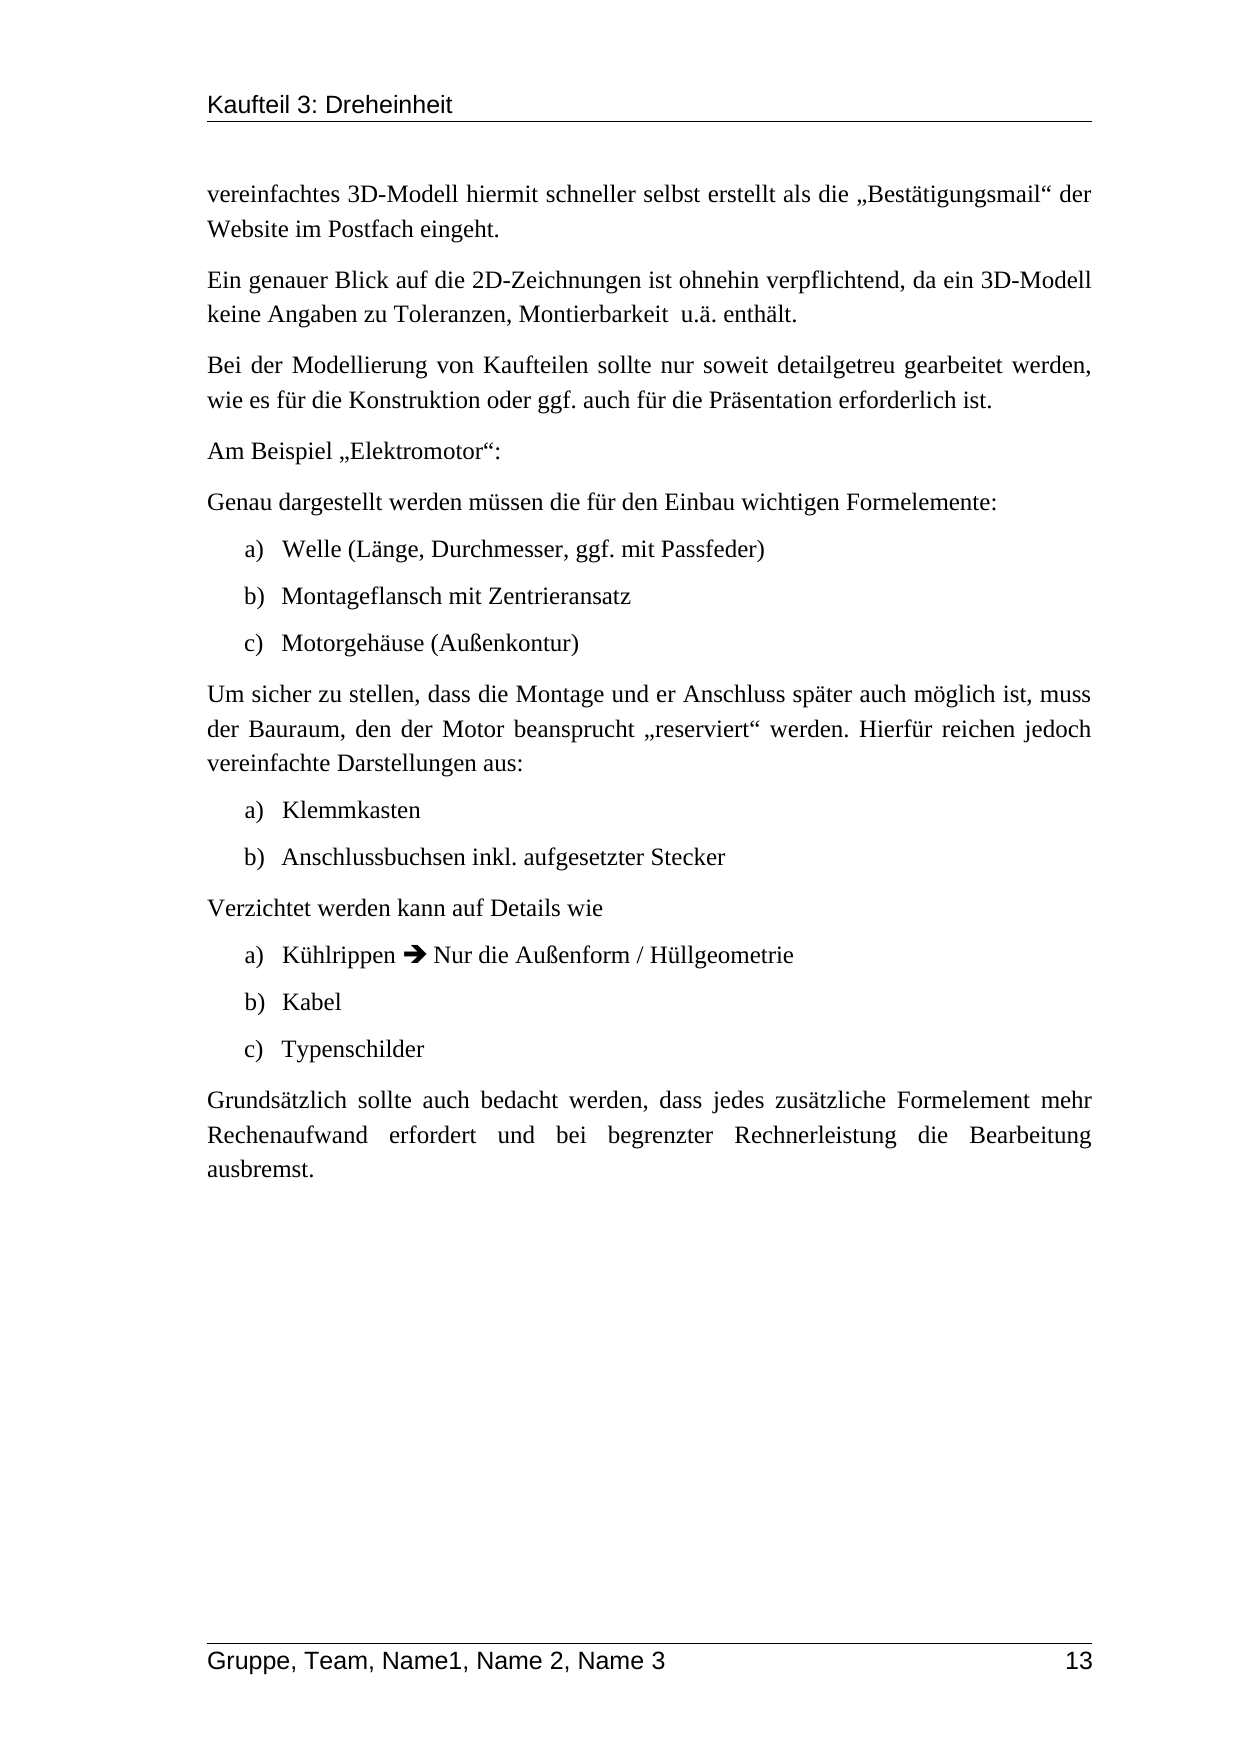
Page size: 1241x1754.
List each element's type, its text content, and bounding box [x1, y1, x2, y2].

list Welle (Länge, Durchmesser, ggf. mit Passfeder) [244, 534, 1092, 563]
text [207, 179, 1092, 242]
text Verzichtet werden kann auf Details wie [207, 893, 1092, 922]
text Um sicher zu stellen, dass die Montage und er Anschluss später auch möglich ist, muss der Bauraum, den der Motor beansprucht „reserviert“ werden. Hierfür reichen jedoch vereinfachte Darstellungen aus: [207, 679, 1092, 777]
text Ein genauer Blick auf die 2D-Zeichnungen ist ohnehin verpflichtend, da ein 3D-Modell keine Angaben zu Toleranzen, Montierbarkeit u.ä. enthält. [207, 265, 1092, 328]
list Kabel [244, 987, 1092, 1016]
text Montageflansch mit Zentrieransatz [244, 581, 1092, 610]
text Typenschilder [244, 1034, 1092, 1063]
text Grundsätzlich sollte auch bedacht werden, dass jedes zusätzliche Formelement mehr Rechenaufwand erfordert und bei begrenzter Rechnerleistung die Bearbeitung ausbremst. [207, 1086, 1092, 1183]
text Motorgehäuse (Außenkontur) [244, 628, 1092, 657]
list Klemmkasten [244, 795, 1092, 824]
text Am Beispiel „Elektromotor“: [207, 436, 1092, 465]
text Bei der Modellierung von Kaufteilen sollte nur soweit detailgetreu gearbeitet werden, wie es für die Konstruktion oder ggf. auch für die Präsentation erforderlich ist. [207, 351, 1092, 414]
list Kühlrippen Nur die Außenform / Hüllgeometrie [244, 940, 1092, 969]
text Anschlussbuchsen inkl. aufgesetzter Stecker [244, 842, 1092, 871]
text Genau dargestellt werden müssen die für den Einbau wichtigen Formelemente: [207, 487, 1092, 516]
